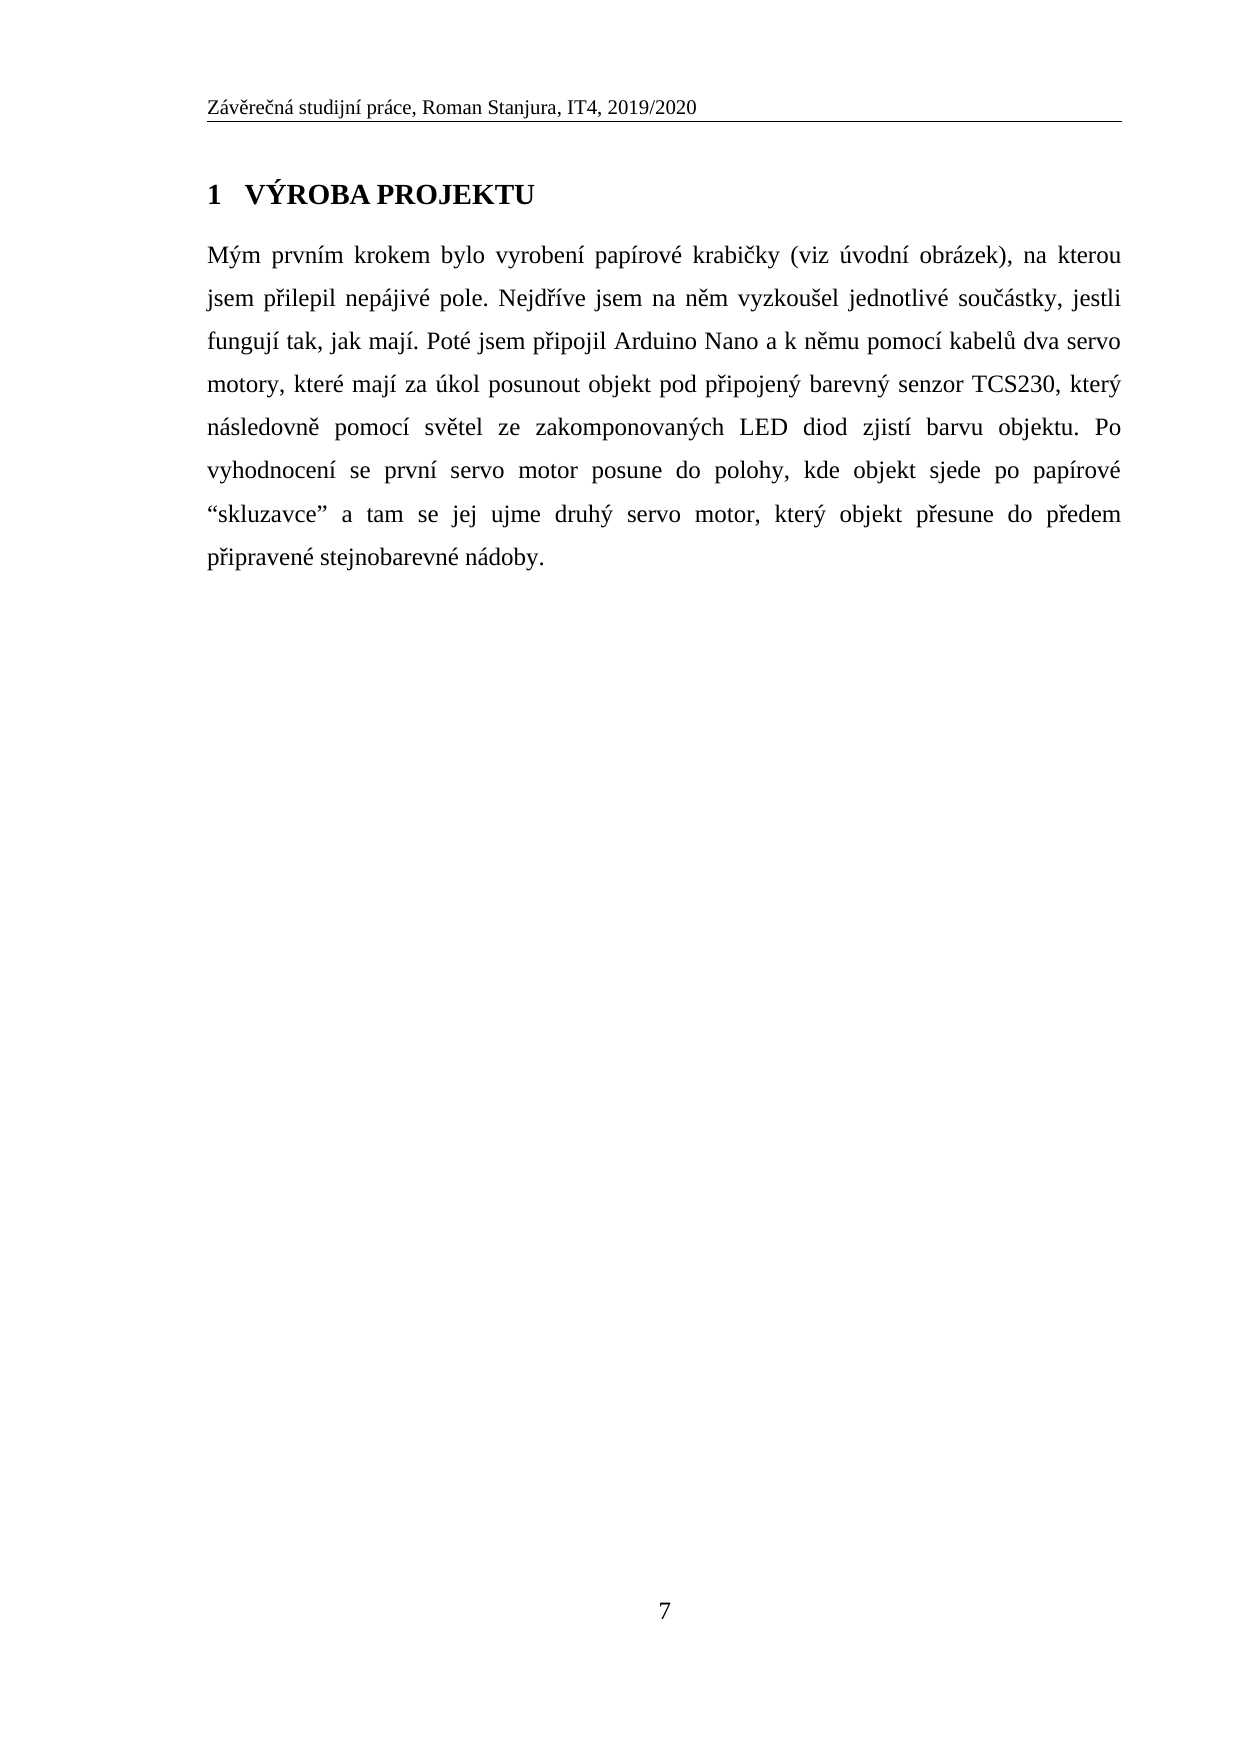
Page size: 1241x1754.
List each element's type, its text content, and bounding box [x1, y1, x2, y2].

text Mým prvním krokem bylo vyrobení papírové krabičky (viz úvodní obrázek), na kterou jsem přilepil nepájivé pole. Nejdříve jsem na něm vyzkoušel jednotlivé součástky, jestli fungují tak, jak mají. Poté jsem připojil Arduino Nano a k němu pomocí kabelů dva servo motory, které mají za úkol posunout objekt pod připojený barevný senzor TCS230, který následovně pomocí světel ze zakomponovaných LED diod zjistí barvu objektu. Po vyhodnocení se první servo motor posune do polohy, kde objekt sjede po papírové “skluzavce” a tam se jej ujme druhý servo motor, který objekt přesune do předem připravené stejnobarevné nádoby. [207, 240, 1122, 571]
subtitle výroba PROJEKTU [207, 177, 1122, 211]
